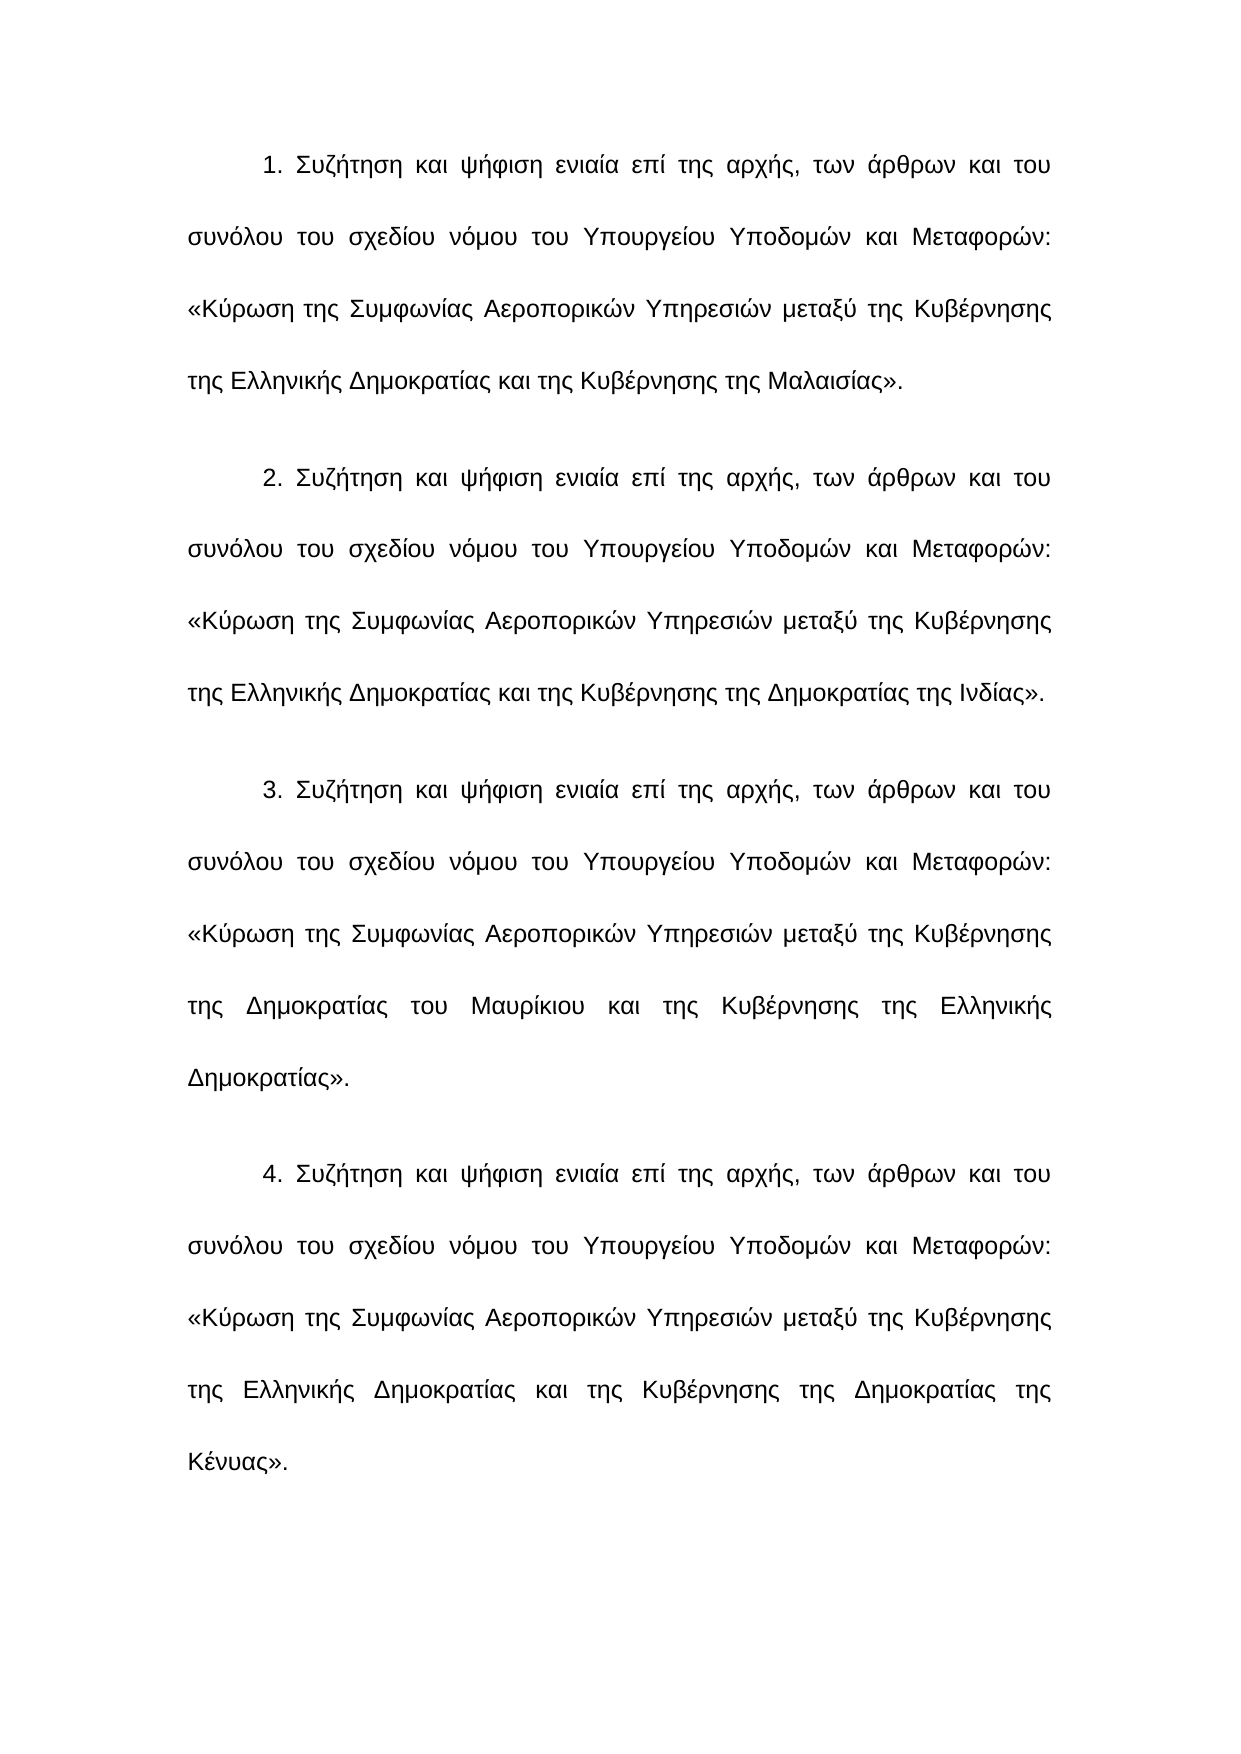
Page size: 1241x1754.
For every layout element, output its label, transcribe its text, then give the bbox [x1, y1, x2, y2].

text 3. Συζήτηση και ψήφιση ενιαία επί της αρχής, των άρθρων και του συνόλου του σχεδίου νόμου του Υπουργείου Υποδομών και Μεταφορών: «Κύρωση της Συμφωνίας Αεροπορικών Υπηρεσιών μεταξύ της Κυβέρνησης της Δημοκρατίας του Μαυρίκιου και της Κυβέρνησης της Ελληνικής Δημοκρατίας». [187, 775, 1053, 1091]
text 1. Συζήτηση και ψήφιση ενιαία επί της αρχής, των άρθρων και του συνόλου του σχεδίου νόμου του Υπουργείου Υποδομών και Μεταφορών: «Κύρωση της Συμφωνίας Αεροπορικών Υπηρεσιών μεταξύ της Κυβέρνησης της Ελληνικής Δημοκρατίας και της Κυβέρνησης της Μαλαισίας». [187, 150, 1053, 394]
text 4. Συζήτηση και ψήφιση ενιαία επί της αρχής, των άρθρων και του συνόλου του σχεδίου νόμου του Υπουργείου Υποδομών και Μεταφορών: «Κύρωση της Συμφωνίας Αεροπορικών Υπηρεσιών μεταξύ της Κυβέρνησης της Ελληνικής Δημοκρατίας και της Κυβέρνησης της Δημοκρατίας της Κένυας». [187, 1159, 1053, 1476]
text 2. Συζήτηση και ψήφιση ενιαία επί της αρχής, των άρθρων και του συνόλου του σχεδίου νόμου του Υπουργείου Υποδομών και Μεταφορών: «Κύρωση της Συμφωνίας Αεροπορικών Υπηρεσιών μεταξύ της Κυβέρνησης της Ελληνικής Δημοκρατίας και της Κυβέρνησης της Δημοκρατίας της Ινδίας». [187, 462, 1053, 707]
